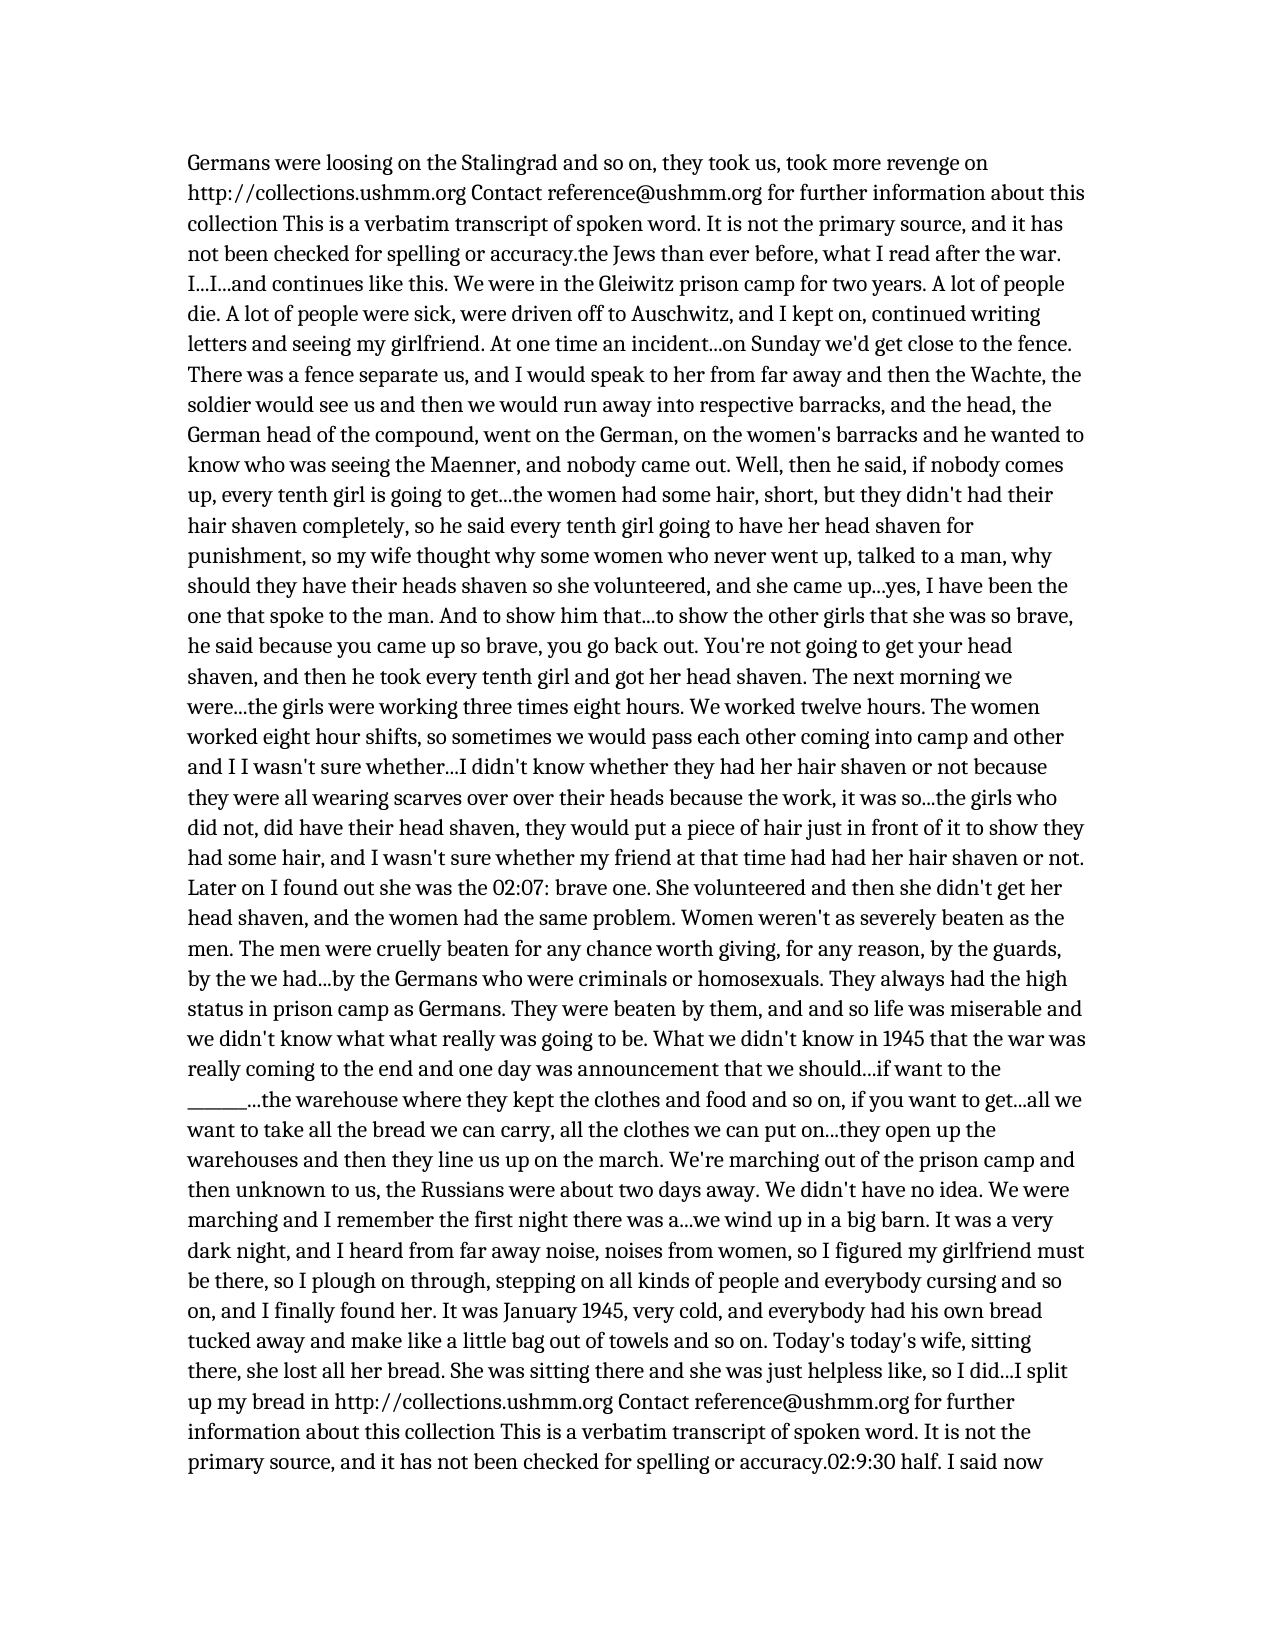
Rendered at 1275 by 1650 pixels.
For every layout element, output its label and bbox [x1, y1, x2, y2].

text [187, 150, 1087, 1475]
